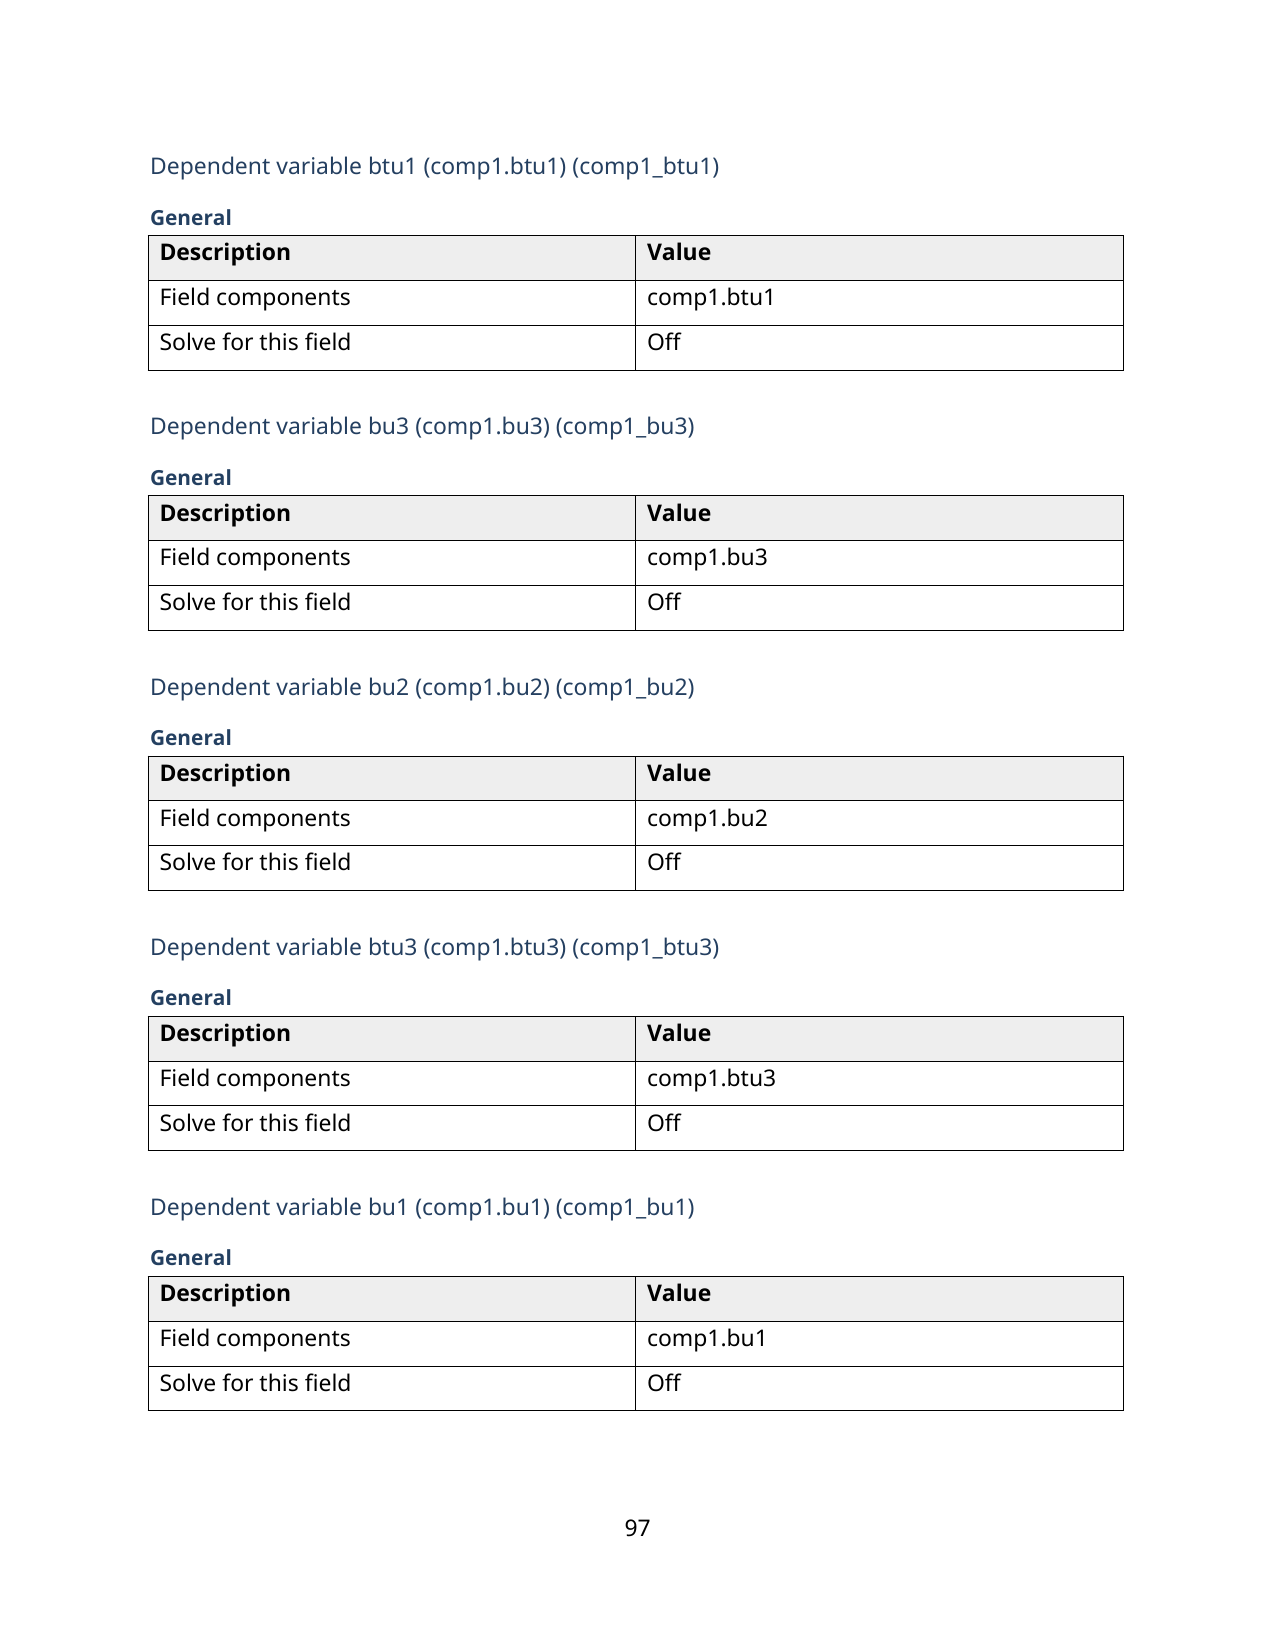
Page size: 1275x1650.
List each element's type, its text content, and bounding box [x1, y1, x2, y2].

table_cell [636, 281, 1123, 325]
subtitle Dependent variable bu1 (comp1.bu1) (comp1_bu1) [150, 1191, 1125, 1222]
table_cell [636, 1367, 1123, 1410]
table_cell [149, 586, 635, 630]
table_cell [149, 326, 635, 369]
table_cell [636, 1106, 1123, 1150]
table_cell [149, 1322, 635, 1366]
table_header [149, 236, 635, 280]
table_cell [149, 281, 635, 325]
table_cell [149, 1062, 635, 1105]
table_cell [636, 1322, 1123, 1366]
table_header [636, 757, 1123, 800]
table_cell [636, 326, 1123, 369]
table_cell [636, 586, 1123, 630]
subtitle Dependent variable btu1 (comp1.btu1) (comp1_btu1) [150, 150, 1125, 181]
text General [150, 723, 1125, 751]
subtitle Dependent variable btu3 (comp1.btu3) (comp1_btu3) [150, 931, 1125, 962]
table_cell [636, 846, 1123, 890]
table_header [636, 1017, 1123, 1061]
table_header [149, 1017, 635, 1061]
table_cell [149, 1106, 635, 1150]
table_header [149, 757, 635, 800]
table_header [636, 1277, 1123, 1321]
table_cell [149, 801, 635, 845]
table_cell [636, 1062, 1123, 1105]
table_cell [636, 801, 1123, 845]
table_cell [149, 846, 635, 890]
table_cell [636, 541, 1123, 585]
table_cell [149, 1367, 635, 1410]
subtitle Dependent variable bu2 (comp1.bu2) (comp1_bu2) [150, 670, 1125, 702]
text General [150, 463, 1125, 491]
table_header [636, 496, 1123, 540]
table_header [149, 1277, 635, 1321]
text General [150, 203, 1125, 231]
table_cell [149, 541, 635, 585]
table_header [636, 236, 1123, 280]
text General [150, 983, 1125, 1012]
text General [150, 1243, 1125, 1272]
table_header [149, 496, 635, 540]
subtitle Dependent variable bu3 (comp1.bu3) (comp1_bu3) [150, 410, 1125, 441]
